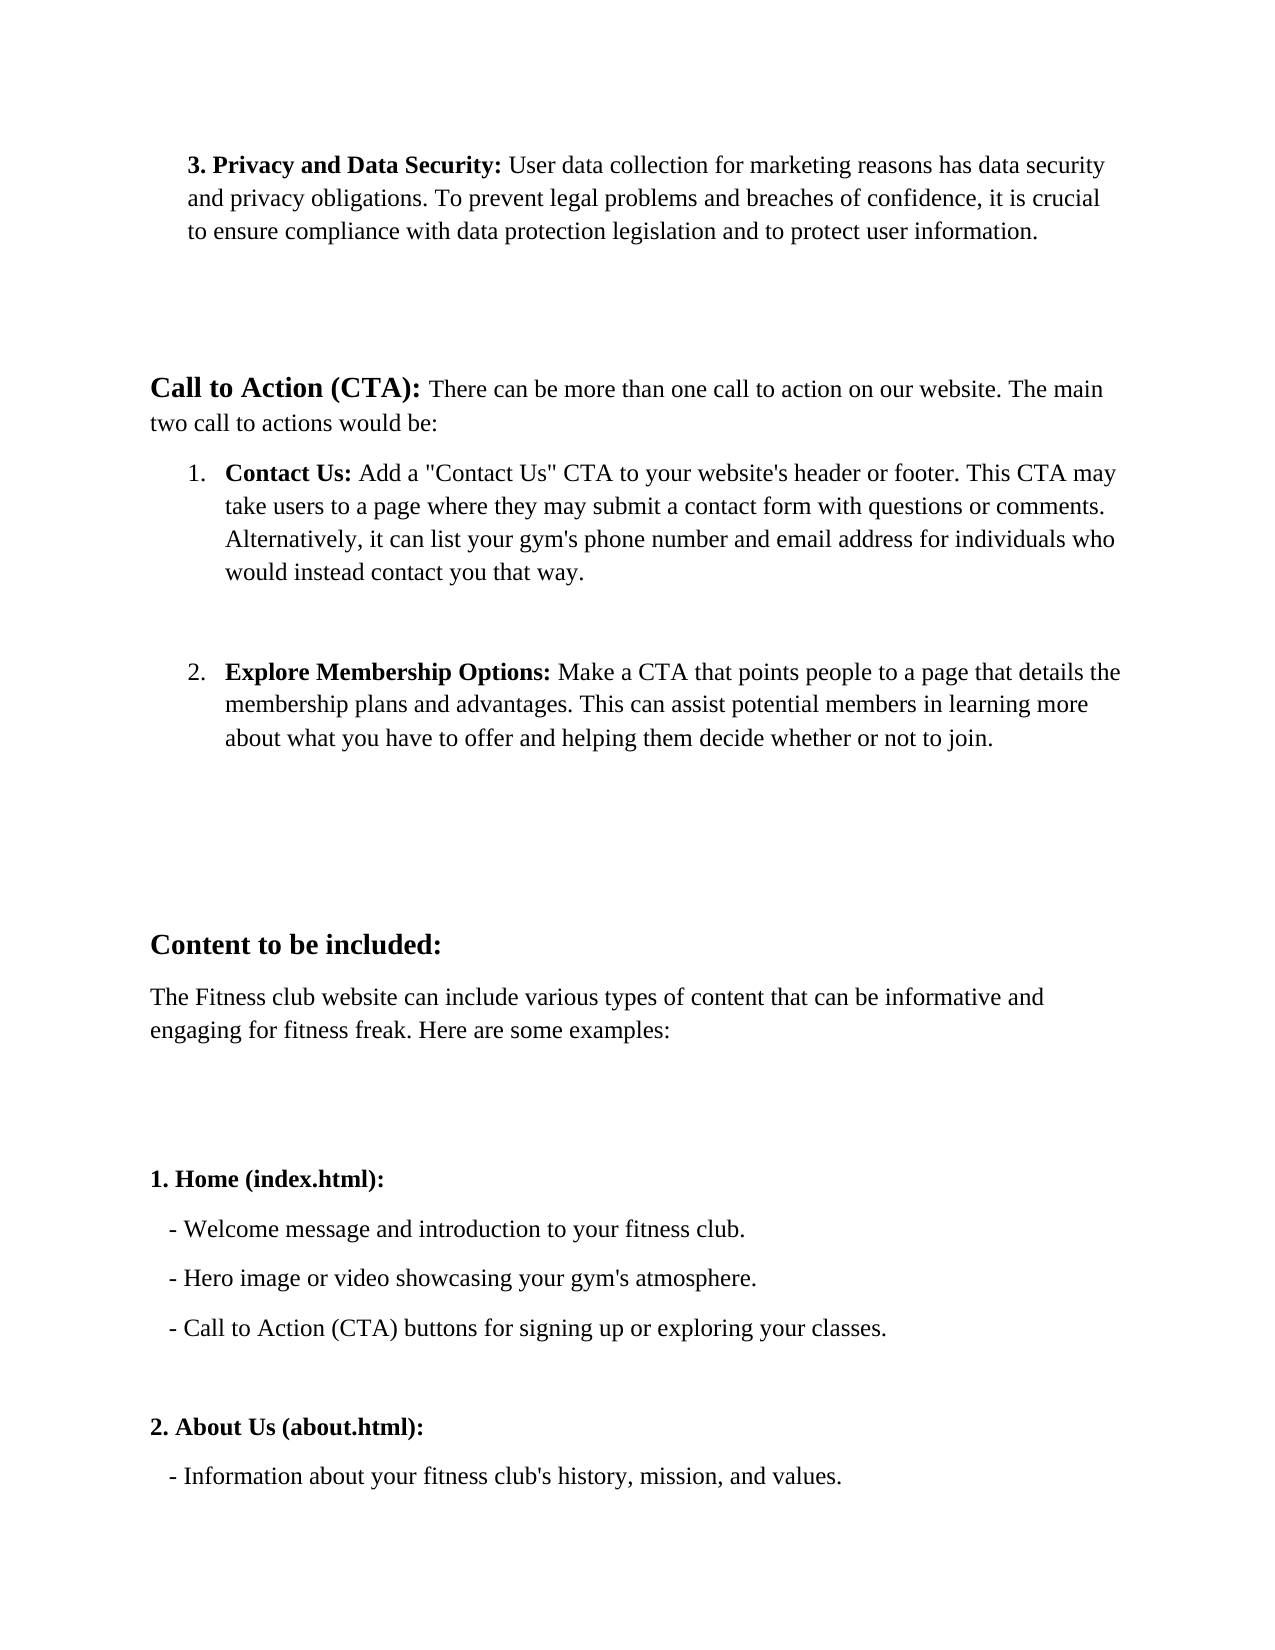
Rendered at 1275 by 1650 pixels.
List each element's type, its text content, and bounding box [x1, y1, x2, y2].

text - Call to Action (CTA) buttons for signing up or exploring your classes. [150, 1313, 1125, 1342]
text - Welcome message and introduction to your fitness club. [150, 1214, 1125, 1243]
text Content to be included: [150, 927, 1125, 960]
text - Hero image or video showcasing your gym's atmosphere. [150, 1263, 1125, 1292]
text - Information about your fitness club's history, mission, and values. [150, 1461, 1125, 1490]
text 2. About Us (about.html): [150, 1412, 1125, 1441]
text 1. Home (index.html): [150, 1164, 1125, 1193]
list Explore Membership Options: Make a CTA that points people to a page that details the membership plans and advantages. This can assist potential members in learning more about what you have to offer and helping them decide whether or not to join. [187, 657, 1125, 751]
list Contact Us: Add a "Contact Us" CTA to your website's header or footer. This CTA may take users to a page where they may submit a contact form with questions or comments. Alternatively, it can list your gym's phone number and email address for individuals who would instead contact you that way. [187, 458, 1125, 586]
text Call to Action (CTA): There can be more than one call to action on our website. The main two call to actions would be: [150, 371, 1125, 437]
text The Fitness club website can include various types of content that can be informative and engaging for fitness freak. Here are some examples: [150, 982, 1125, 1044]
text 3. Privacy and Data Security: User data collection for marketing reasons has data security and privacy obligations. To prevent legal problems and breaches of confidence, it is crucial to ensure compliance with data protection legislation and to protect user information. [187, 150, 1125, 245]
